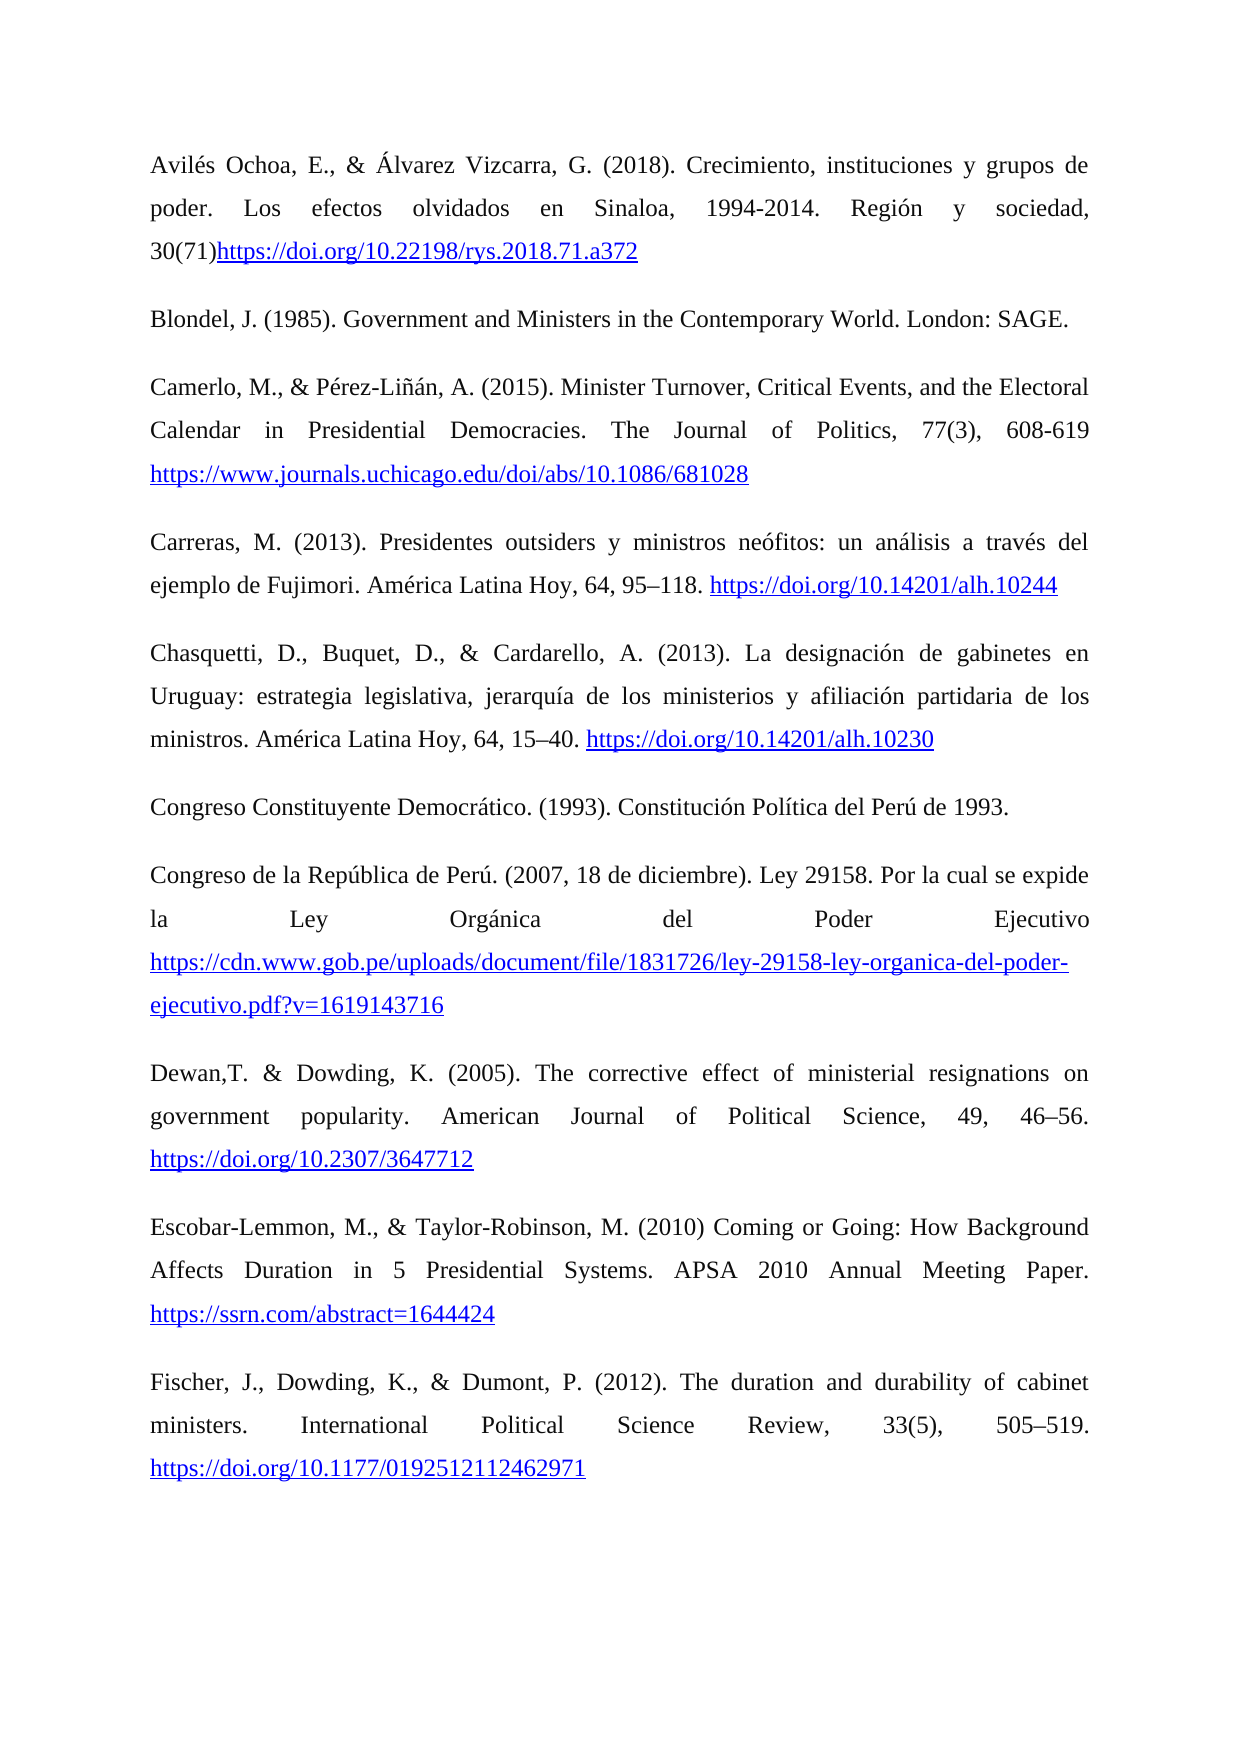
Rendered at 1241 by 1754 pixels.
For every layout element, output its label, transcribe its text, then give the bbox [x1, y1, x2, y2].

text Blondel, J. (1985). Government and Ministers in the Contemporary World. London: SAGE. [150, 304, 1090, 333]
text Congreso Constituyente Democrático. (1993). Constitución Política del Perú de 1993. [150, 792, 1090, 821]
text Carreras, M. (2013). Presidentes outsiders y ministros neófitos: un análisis a través del ejemplo de Fujimori. América Latina Hoy, 64, 95–118. https://doi.org/10.14201/alh.10244 [150, 527, 1090, 599]
text Chasquetti, D., Buquet, D., & Cardarello, A. (2013). La designación de gabinetes en Uruguay: estrategia legislativa, jerarquía de los ministerios y afiliación partidaria de los ministros. América Latina Hoy, 64, 15–40. https://doi.org/10.14201/alh.10230 [150, 638, 1090, 753]
text Avilés Ochoa, E., & Álvarez Vizcarra, G. (2018). Crecimiento, instituciones y grupos de poder. Los efectos olvidados en Sinaloa, 1994-2014. Región y sociedad, 30(71)https://doi.org/10.22198/rys.2018.71.a372 [150, 150, 1090, 265]
text Escobar-Lemmon, M., & Taylor-Robinson, M. (2010) Coming or Going: How Background Affects Duration in 5 Presidential Systems. APSA 2010 Annual Meeting Paper. https://ssrn.com/abstract=1644424 [150, 1212, 1090, 1327]
text Dewan,T. & Dowding, K. (2005). The corrective effect of ministerial resignations on government popularity. American Journal of Political Science, 49, 46–56. https://doi.org/10.2307/3647712 [150, 1058, 1090, 1173]
text Congreso de la República de Perú. (2007, 18 de diciembre). Ley 29158. Por la cual se expide la Ley Orgánica del Poder Ejecutivo https://cdn.www.gob.pe/uploads/document/file/1831726/ley-29158-ley-organica-del-poder-ejecutivo.pdf?v=1619143716 [150, 861, 1090, 1019]
text Fischer, J., Dowding, K., & Dumont, P. (2012). The duration and durability of cabinet ministers. International Political Science Review, 33(5), 505–519. https://doi.org/10.1177/0192512112462971 [150, 1367, 1090, 1482]
text Camerlo, M., & Pérez-Liñán, A. (2015). Minister Turnover, Critical Events, and the Electoral Calendar in Presidential Democracies. The Journal of Politics, 77(3), 608-619 https://www.journals.uchicago.edu/doi/abs/10.1086/681028 [150, 372, 1090, 487]
